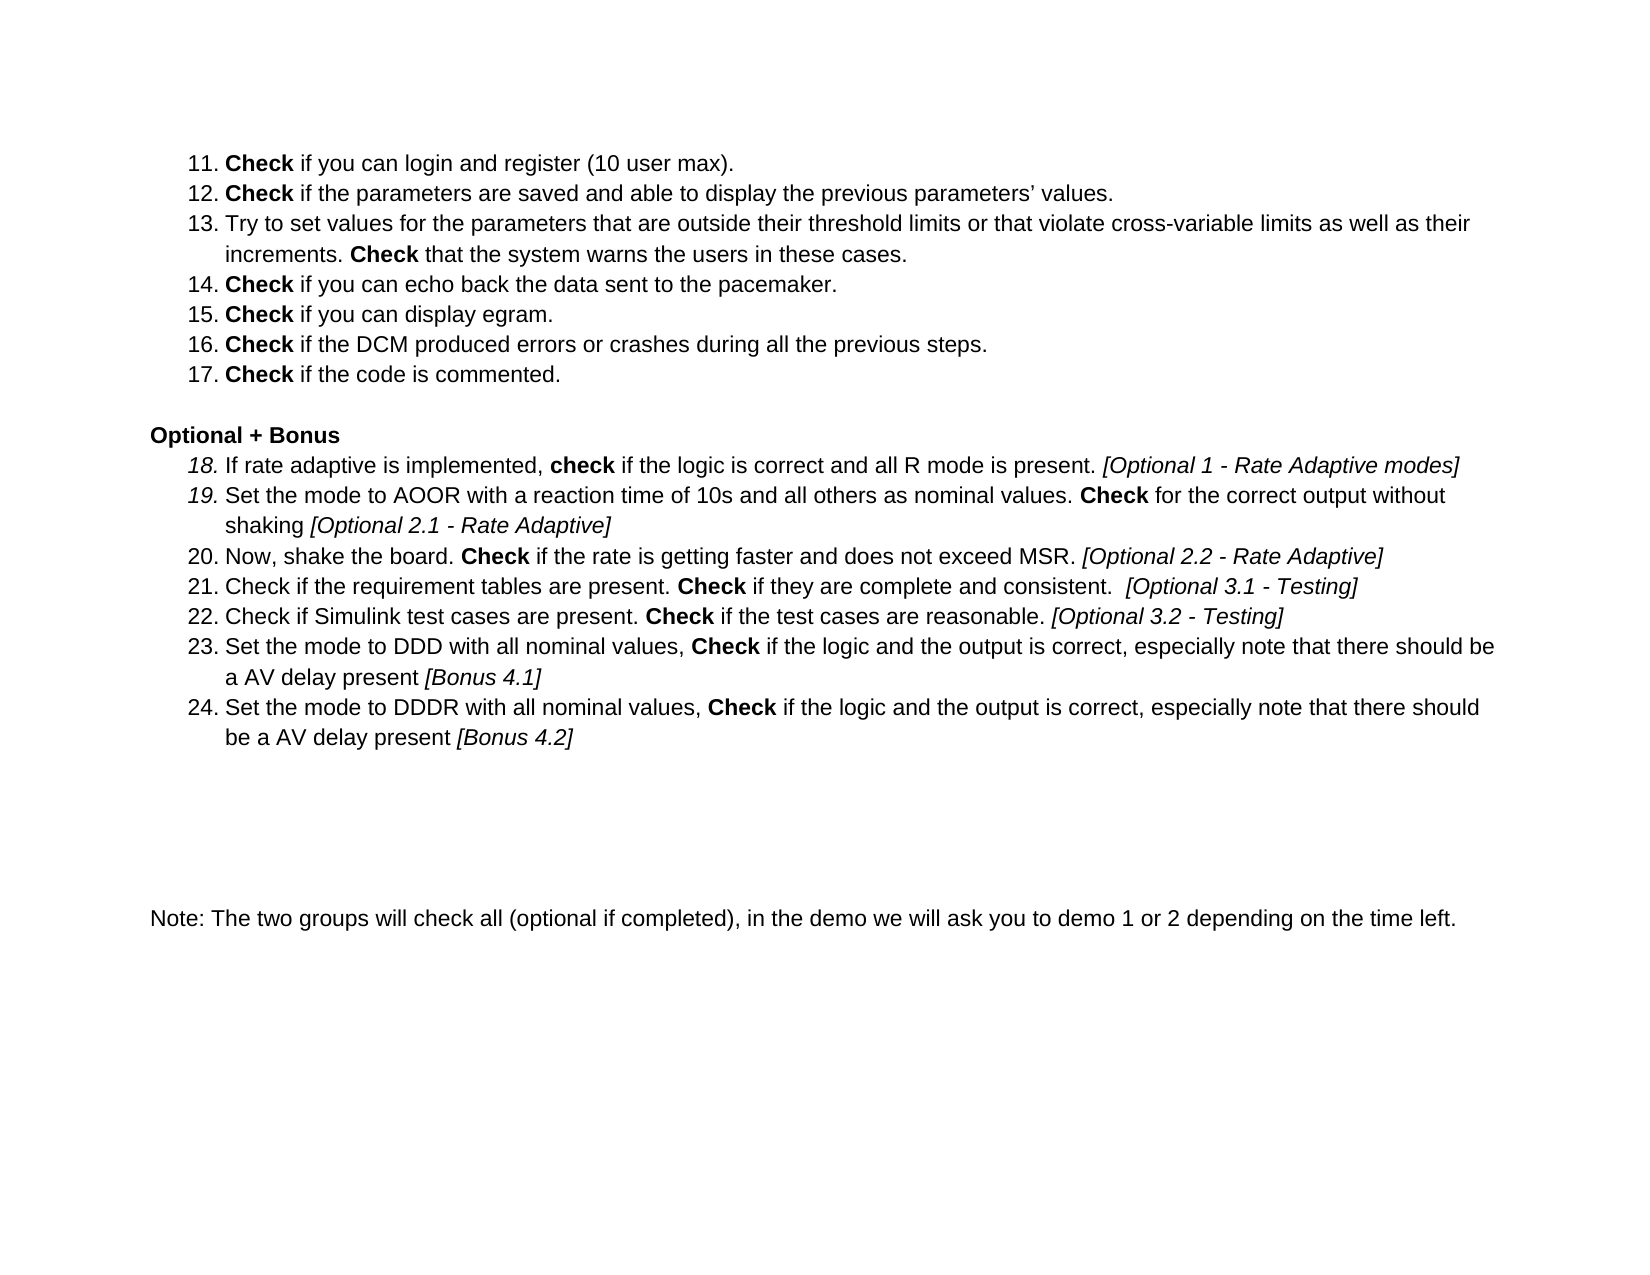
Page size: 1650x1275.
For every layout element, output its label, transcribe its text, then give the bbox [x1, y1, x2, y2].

list Check if you can echo back the data sent to the pacemaker. [187, 271, 1500, 297]
list Now, shake the board. Check if the rate is getting faster and does not exceed MSR. [Optional 2.2 - Rate Adaptive] [187, 543, 1500, 569]
text Note: The two groups will check all (optional if completed), in the demo we will ask you to demo 1 or 2 depending on the time left. [150, 905, 1500, 932]
list Try to set values for the parameters that are outside their threshold limits or that violate cross-variable limits as well as their increments. Check that the system warns the users in these cases. [187, 210, 1500, 267]
list Check if the parameters are saved and able to display the previous parameters’ values. [187, 180, 1500, 207]
list Set the mode to AOOR with a reaction time of 10s and all others as nominal values. Check for the correct output without shaking [Optional 2.1 - Rate Adaptive] [187, 482, 1500, 539]
list Check if the code is commented. [187, 361, 1500, 388]
list Check if the DCM produced errors or crashes during all the previous steps. [187, 331, 1500, 358]
list Check if you can login and register (10 user max). [187, 150, 1500, 176]
list Set the mode to DDD with all nominal values, Check if the logic and the output is correct, especially note that there should be a AV delay present [Bonus 4.1] [187, 633, 1500, 690]
list Check if Simulink test cases are present. Check if the test cases are reasonable. [Optional 3.2 - Testing] [187, 603, 1500, 629]
list Check if the requirement tables are present. Check if they are complete and consistent. [Optional 3.1 - Testing] [187, 573, 1500, 599]
list Check if you can display egram. [187, 301, 1500, 327]
list If rate adaptive is implemented, check if the logic is correct and all R mode is present. [Optional 1 - Rate Adaptive modes] [187, 452, 1500, 478]
text Optional + Bonus [150, 422, 1500, 448]
list Set the mode to DDDR with all nominal values, Check if the logic and the output is correct, especially note that there should be a AV delay present [Bonus 4.2] [187, 694, 1500, 750]
